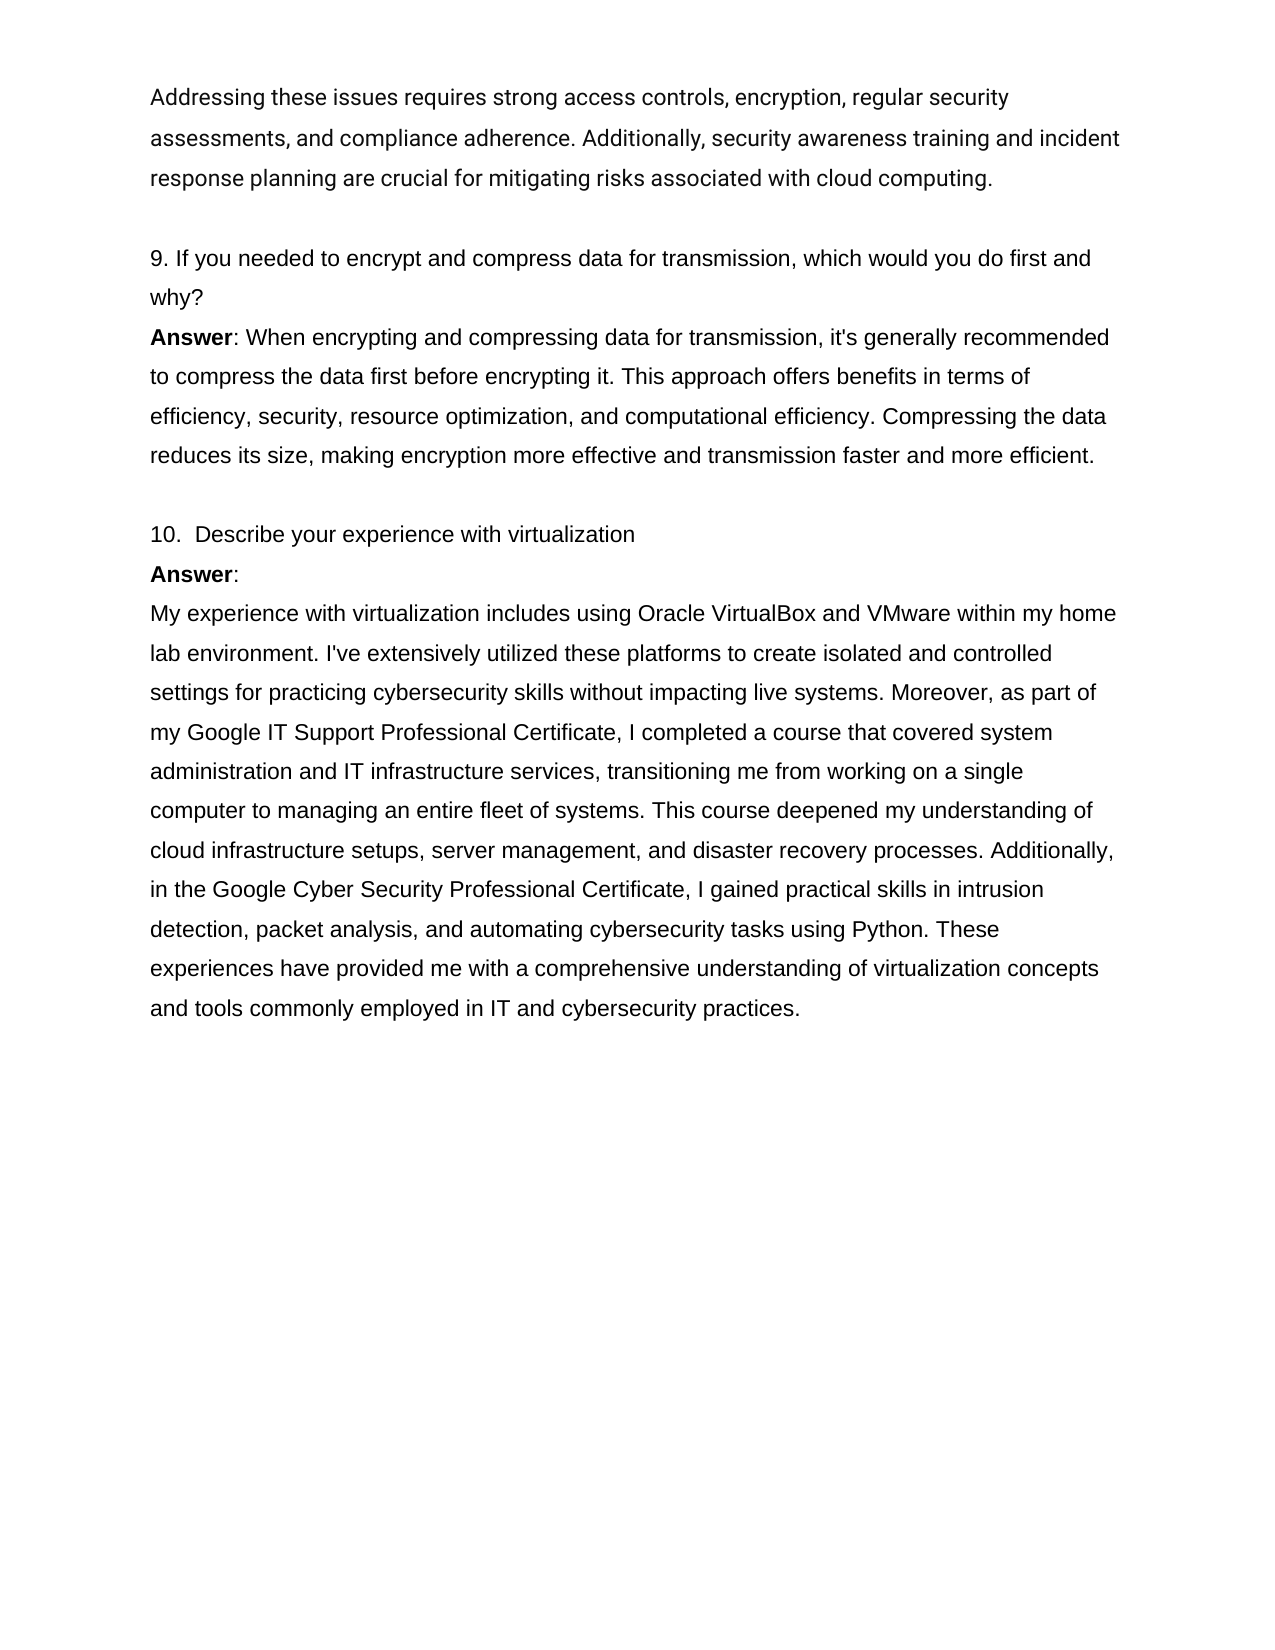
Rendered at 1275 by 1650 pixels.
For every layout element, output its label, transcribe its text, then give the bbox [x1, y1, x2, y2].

text 9. If you needed to encrypt and compress data for transmission, which would you do first and why? [150, 245, 1125, 311]
text 10. Describe your experience with virtualization [150, 521, 1125, 547]
text My experience with virtualization includes using Oracle VirtualBox and VMware within my home lab environment. I've extensively utilized these platforms to create isolated and controlled settings for practicing cybersecurity skills without impacting live systems. Moreover, as part of my Google IT Support Professional Certificate, I completed a course that covered system administration and IT infrastructure services, transitioning me from working on a single computer to managing an entire fleet of systems. This course deepened my understanding of cloud infrastructure setups, server management, and disaster recovery processes. Additionally, in the Google Cyber Security Professional Certificate, I gained practical skills in intrusion detection, packet analysis, and automating cybersecurity tasks using Python. These experiences have provided me with a comprehensive understanding of virtualization concepts and tools commonly employed in IT and cybersecurity practices. [150, 600, 1125, 1021]
text Addressing these issues requires strong access controls, encryption, regular security assessments, and compliance adherence. Additionally, security awareness training and incident response planning are crucial for mitigating risks associated with cloud computing. [150, 84, 1125, 192]
text Answer: [150, 561, 1125, 587]
text Answer: When encrypting and compressing data for transmission, it's generally recommended to compress the data first before encrypting it. This approach offers benefits in terms of efficiency, security, resource optimization, and computational efficiency. Compressing the data reduces its size, making encryption more effective and transmission faster and more efficient. [150, 324, 1125, 468]
